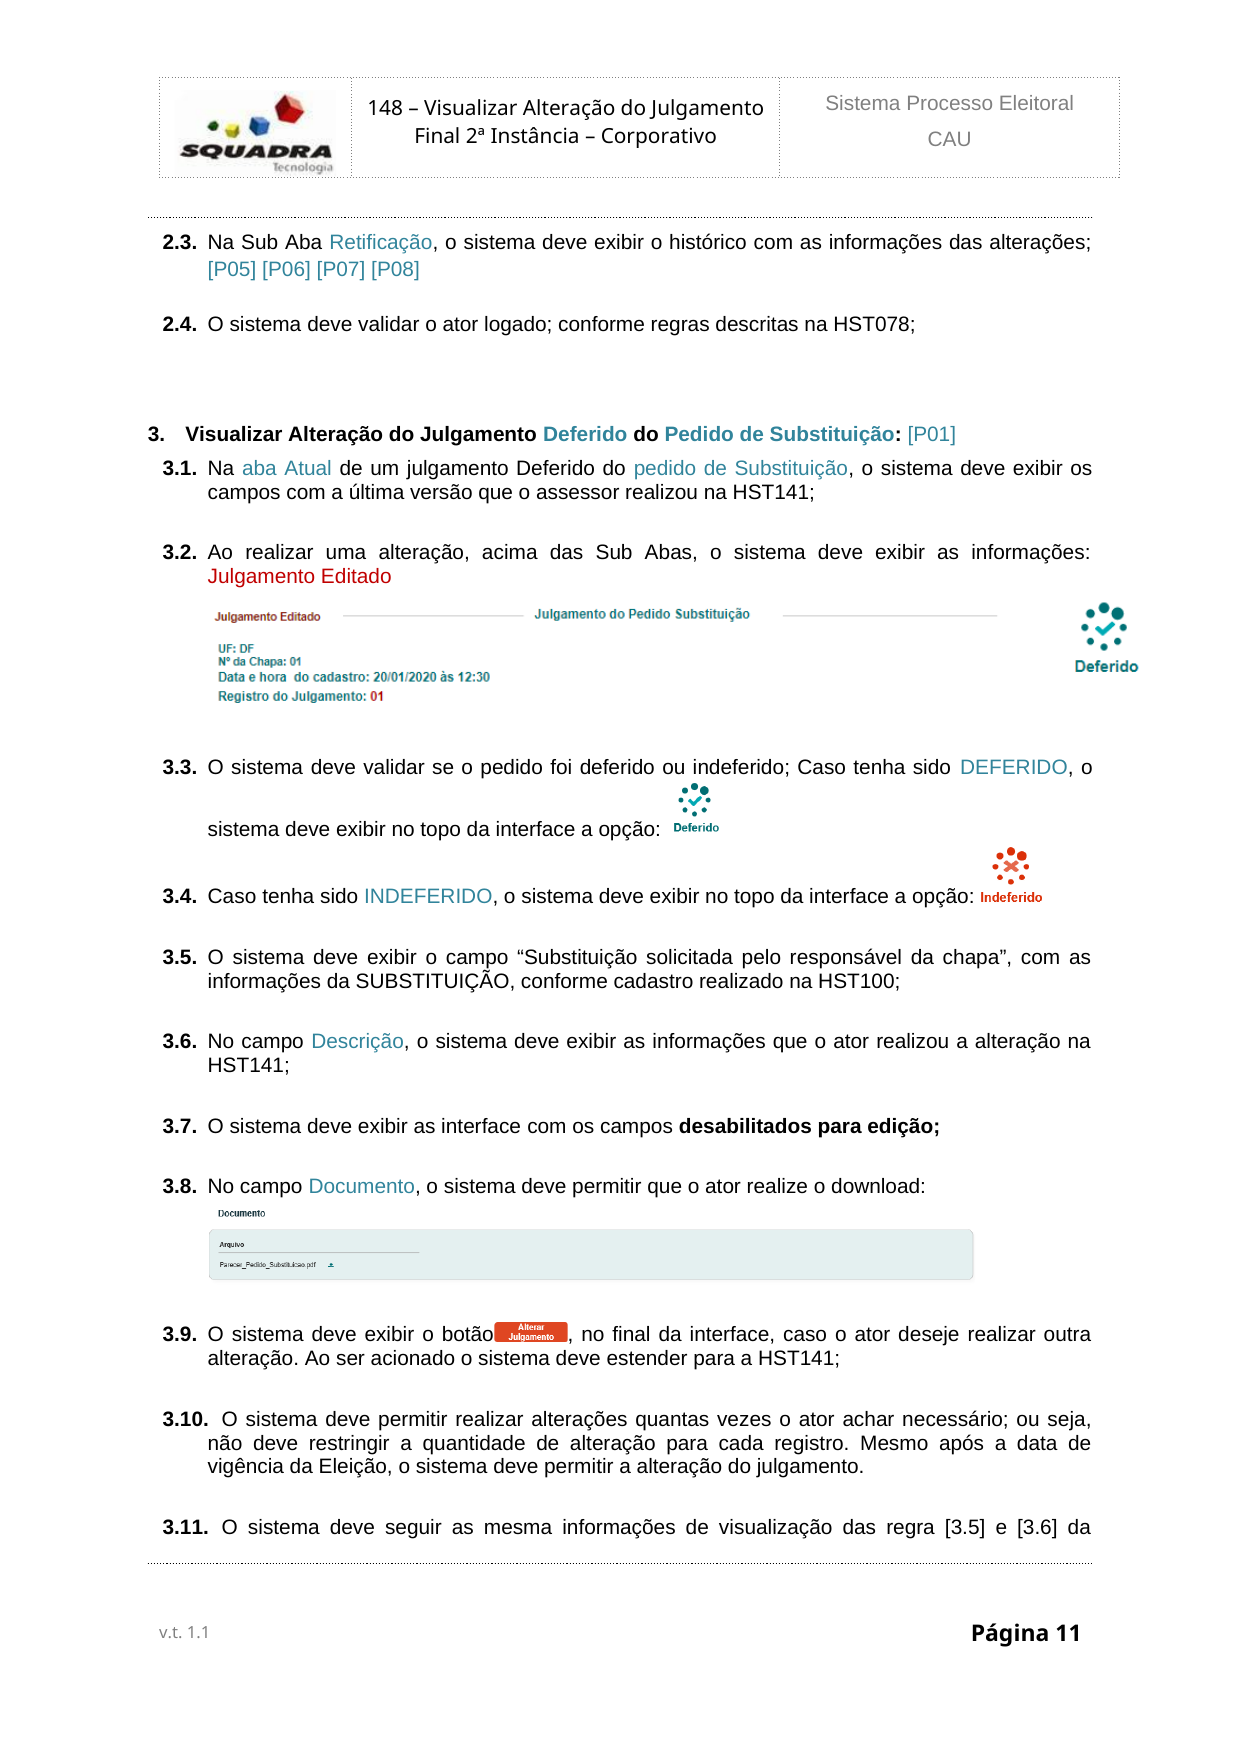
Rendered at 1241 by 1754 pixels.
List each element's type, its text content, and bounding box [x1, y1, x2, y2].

picture [174, 90, 337, 177]
list No campo Descrição, o sistema deve exibir as informações que o ator realizou a alteração na HST141; [162, 1029, 1092, 1077]
list Visualizar Alteração do Julgamento Deferido do Pedido de Substituição: [P01] [148, 422, 1092, 446]
picture [667, 778, 729, 837]
picture [494, 1322, 568, 1342]
list Caso tenha sido INDEFERIDO, o sistema deve exibir no topo da interface a opção: [162, 847, 1092, 908]
list O sistema deve exibir o botão, no final da interface, caso o ator deseje realizar outra alteração. Ao ser acionado o sistema deve estender para a HST141; [162, 1322, 1092, 1370]
list O sistema deve seguir as mesma informações de visualização das regra [3.5] e [3.6] da HST109; [162, 1515, 1092, 1539]
list O sistema deve validar se o pedido foi deferido ou indeferido; Caso tenha sido DEFERIDO, o sistema deve exibir no topo da interface a opção: [162, 755, 1092, 841]
list O sistema deve exibir o campo “Substituição solicitada pelo responsável da chapa”, com as informações da SUBSTITUIÇÃO, conforme cadastro realizado na HST100; [162, 945, 1092, 993]
list O sistema deve validar o ator logado; conforme regras descritas na HST078; [162, 312, 1092, 336]
picture [207, 594, 1151, 719]
list No campo Documento, o sistema deve permitir que o ator realize o download: [162, 1174, 1092, 1198]
list O sistema deve permitir realizar alterações quantas vezes o ator achar necessário; ou seja, não deve restringir a quantidade de alteração para cada registro. Mesmo após a data de vigência da Eleição, o sistema deve permitir a alteração do julgamento. [162, 1406, 1092, 1478]
picture [206, 1204, 976, 1285]
picture [980, 847, 1045, 904]
list Na aba Atual de um julgamento Deferido do pedido de Substituição, o sistema deve exibir os campos com a última versão que o assessor realizou na HST141; [162, 456, 1092, 504]
list Ao realizar uma alteração, acima das Sub Abas, o sistema deve exibir as informações: Julgamento Editado [162, 540, 1092, 588]
list Na Sub Aba Retificação, o sistema deve exibir o histórico com as informações das alterações; [P05] [P06] [P07] [P08] [162, 229, 1092, 281]
list O sistema deve exibir as interface com os campos desabilitados para edição; [162, 1113, 1092, 1137]
